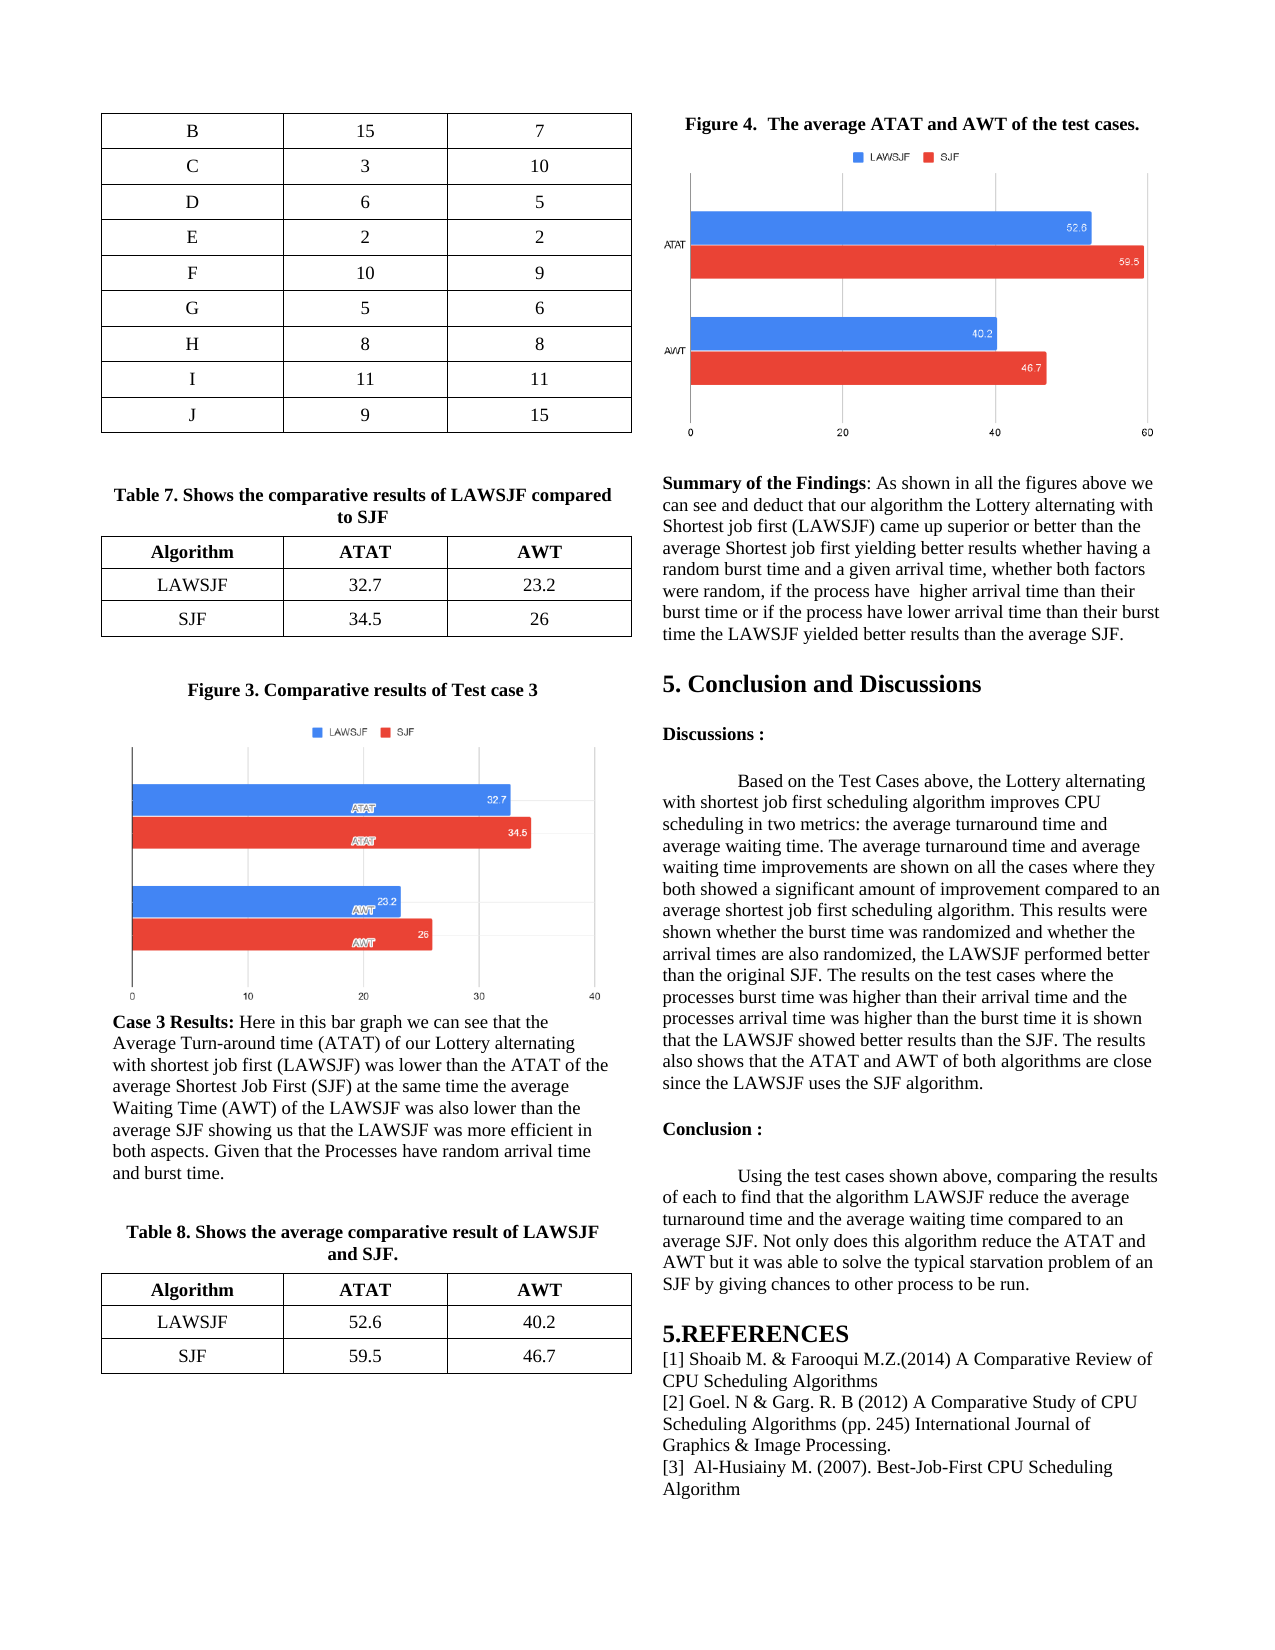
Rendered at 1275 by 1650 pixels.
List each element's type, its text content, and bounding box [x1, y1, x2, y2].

table_cell 46.7 [448, 1339, 631, 1373]
table_cell 6 [284, 185, 447, 219]
table_header ATAT [284, 537, 447, 568]
table_cell 8 [284, 327, 447, 361]
table_cell 8 [448, 327, 631, 361]
text Table 8. Shows the average comparative result of LAWSJF and SJF. [112, 1221, 613, 1264]
table_header AWT [448, 1274, 631, 1305]
text Case 3 Results: Here in this bar graph we can see that the Average Turn-around time (ATAT) of our Lottery alternating with shortest job first (LAWSJF) was lower than the ATAT of the average Shortest Job First (SJF) at the same time the average Waiting Time (AWT) of the LAWSJF was also lower than the average SJF showing us that the LAWSJF was more efficient in both aspects. Given that the Processes have random arrival time and burst time. [112, 1011, 613, 1183]
table_cell SJF [102, 601, 283, 636]
table_cell D [102, 185, 283, 219]
table_cell 15 [284, 114, 447, 148]
table_cell 5 [284, 291, 447, 326]
text Discussions : [662, 723, 1162, 745]
text Figure 4. The average ATAT and AWT of the test cases. [662, 112, 1162, 134]
table_header Algorithm [102, 1274, 283, 1305]
table_cell I [102, 362, 283, 397]
text Summary of the Findings: As shown in all the figures above we can see and deduct that our algorithm the Lottery alternating with Shortest job first (LAWSJF) came up superior or better than the average Shortest job first yielding better results whether having a random burst time and a given arrival time, whether both factors were random, if the process have higher arrival time than their burst time or if the process have lower arrival time than their burst time the LAWSJF yielded better results than the average SJF. [662, 472, 1162, 644]
text Using the test cases shown above, comparing the results of each to find that the algorithm LAWSJF reduce the average turnaround time and the average waiting time compared to an average SJF. Not only does this algorithm reduce the ATAT and AWT but it was able to solve the typical starvation problem of an SJF by giving chances to other process to be run. [662, 1165, 1162, 1294]
table_header ATAT [284, 1274, 447, 1305]
table_cell 9 [284, 398, 447, 432]
table_cell 59.5 [284, 1339, 447, 1373]
table_cell J [102, 398, 283, 432]
text [1] Shoaib M. & Farooqui M.Z.(2014) A Comparative Review of CPU Scheduling Algorithms [662, 1348, 1162, 1391]
table_header AWT [448, 537, 631, 568]
table_cell G [102, 291, 283, 326]
subtitle 5.REFERENCES [662, 1319, 1162, 1348]
table_cell 7 [448, 114, 631, 148]
picture [112, 709, 612, 1011]
table_cell 52.6 [284, 1306, 447, 1337]
table_cell 10 [284, 256, 447, 290]
table_cell 5 [448, 185, 631, 219]
text Conclusion : [662, 1118, 1162, 1140]
table_cell 32.7 [284, 569, 447, 600]
text [3] Al-Husiainy M. (2007). Best-Job-First CPU Scheduling Algorithm [662, 1456, 1162, 1499]
text [2] Goel. N & Garg. R. B (2012) A Comparative Study of CPU Scheduling Algorithms (pp. 245) International Journal of Graphics & Image Processing. [662, 1391, 1162, 1456]
table_header Algorithm [102, 537, 283, 568]
table_cell E [102, 220, 283, 254]
table_cell 2 [284, 220, 447, 254]
table_cell 10 [448, 149, 631, 183]
table_cell SJF [102, 1339, 283, 1373]
table_cell LAWSJF [102, 1306, 283, 1337]
table_cell 26 [448, 601, 631, 636]
table_cell LAWSJF [102, 569, 283, 600]
table_cell F [102, 256, 283, 290]
table_cell 11 [284, 362, 447, 397]
table_cell 6 [448, 291, 631, 326]
text Figure 3. Comparative results of Test case 3 [112, 679, 613, 701]
text Based on the Test Cases above, the Lottery alternating with shortest job first scheduling algorithm improves CPU scheduling in two metrics: the average turnaround time and average waiting time. The average turnaround time and average waiting time improvements are shown on all the cases where they both showed a significant amount of improvement compared to an average shortest job first scheduling algorithm. This results were shown whether the burst time was randomized and whether the arrival times are also randomized, the LAWSJF performed better than the original SJF. The results on the test cases where the processes burst time was higher than their arrival time and the processes arrival time was higher than the burst time it is shown that the LAWSJF showed better results than the SJF. The results also shows that the ATAT and AWT of both algorithms are close since the LAWSJF uses the SJF algorithm. [662, 770, 1162, 1093]
table_cell B [102, 114, 283, 148]
table_cell 9 [448, 256, 631, 290]
subtitle 5. Conclusion and Discussions [662, 669, 1162, 698]
table_cell H [102, 327, 283, 361]
table_cell C [102, 149, 283, 183]
table_cell 23.2 [448, 569, 631, 600]
table_cell 15 [448, 398, 631, 432]
table_cell 11 [448, 362, 631, 397]
text Table 7. Shows the comparative results of LAWSJF compared to SJF [112, 484, 613, 527]
table_cell 40.2 [448, 1306, 631, 1337]
table_cell 34.5 [284, 601, 447, 636]
table_cell 2 [448, 220, 631, 254]
picture [662, 142, 1163, 447]
table_cell 3 [284, 149, 447, 183]
